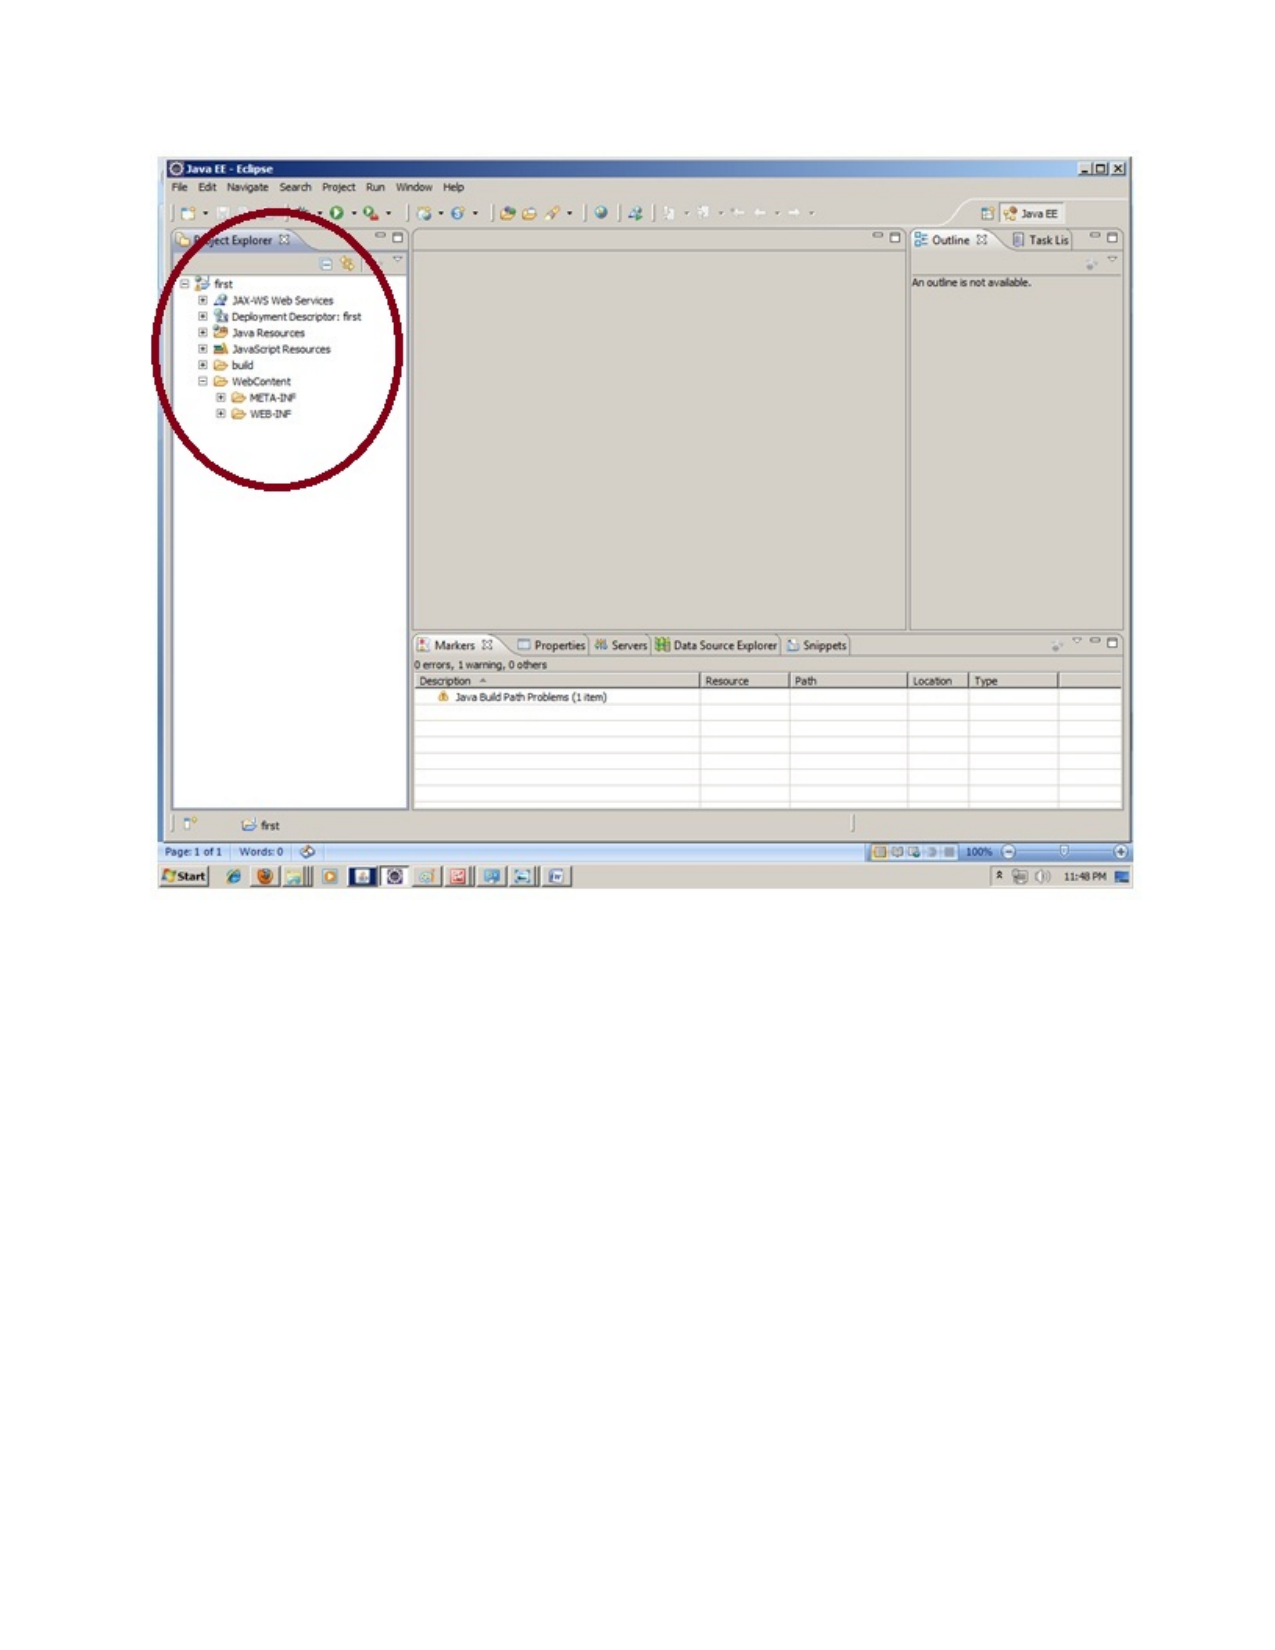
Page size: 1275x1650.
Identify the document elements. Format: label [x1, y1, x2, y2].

picture [150, 150, 1143, 900]
